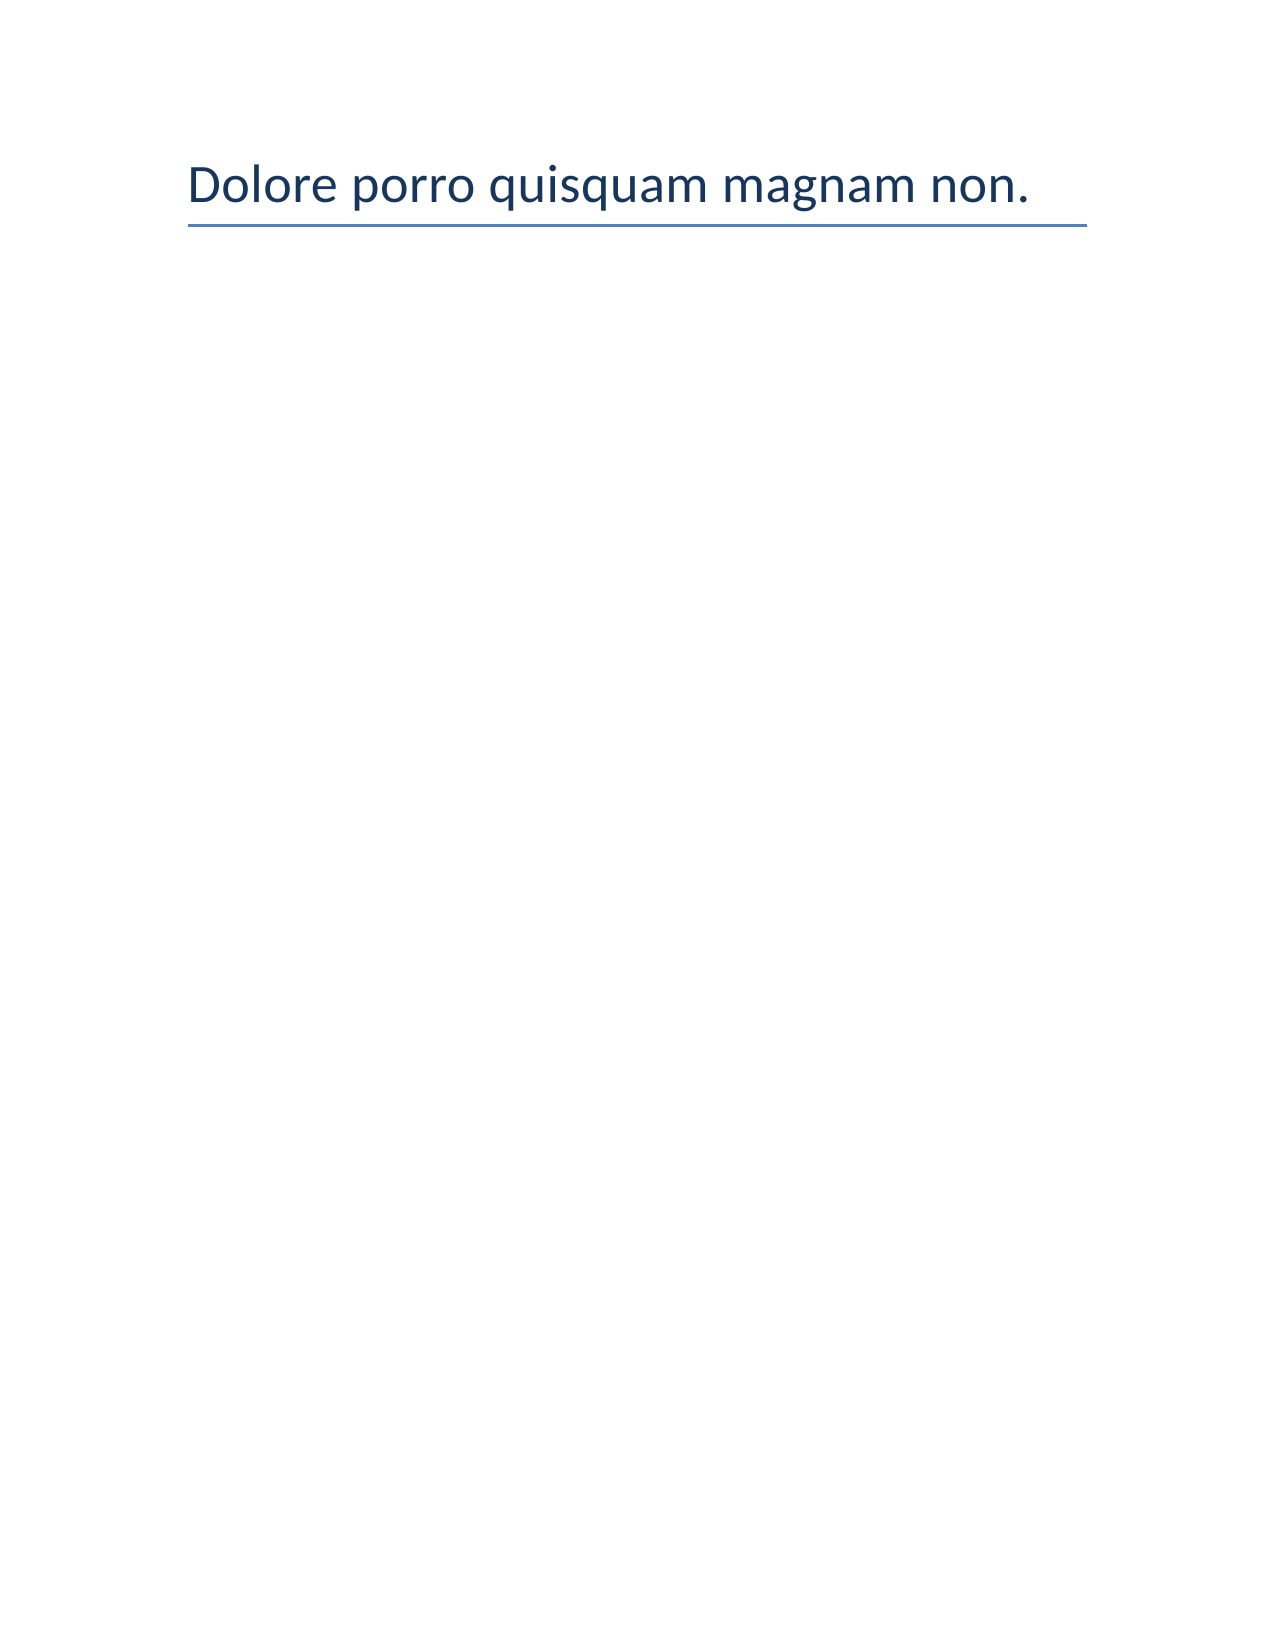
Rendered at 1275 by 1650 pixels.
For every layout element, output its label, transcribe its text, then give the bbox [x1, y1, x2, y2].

title Dolore porro quisquam magnam non. [187, 150, 1087, 227]
